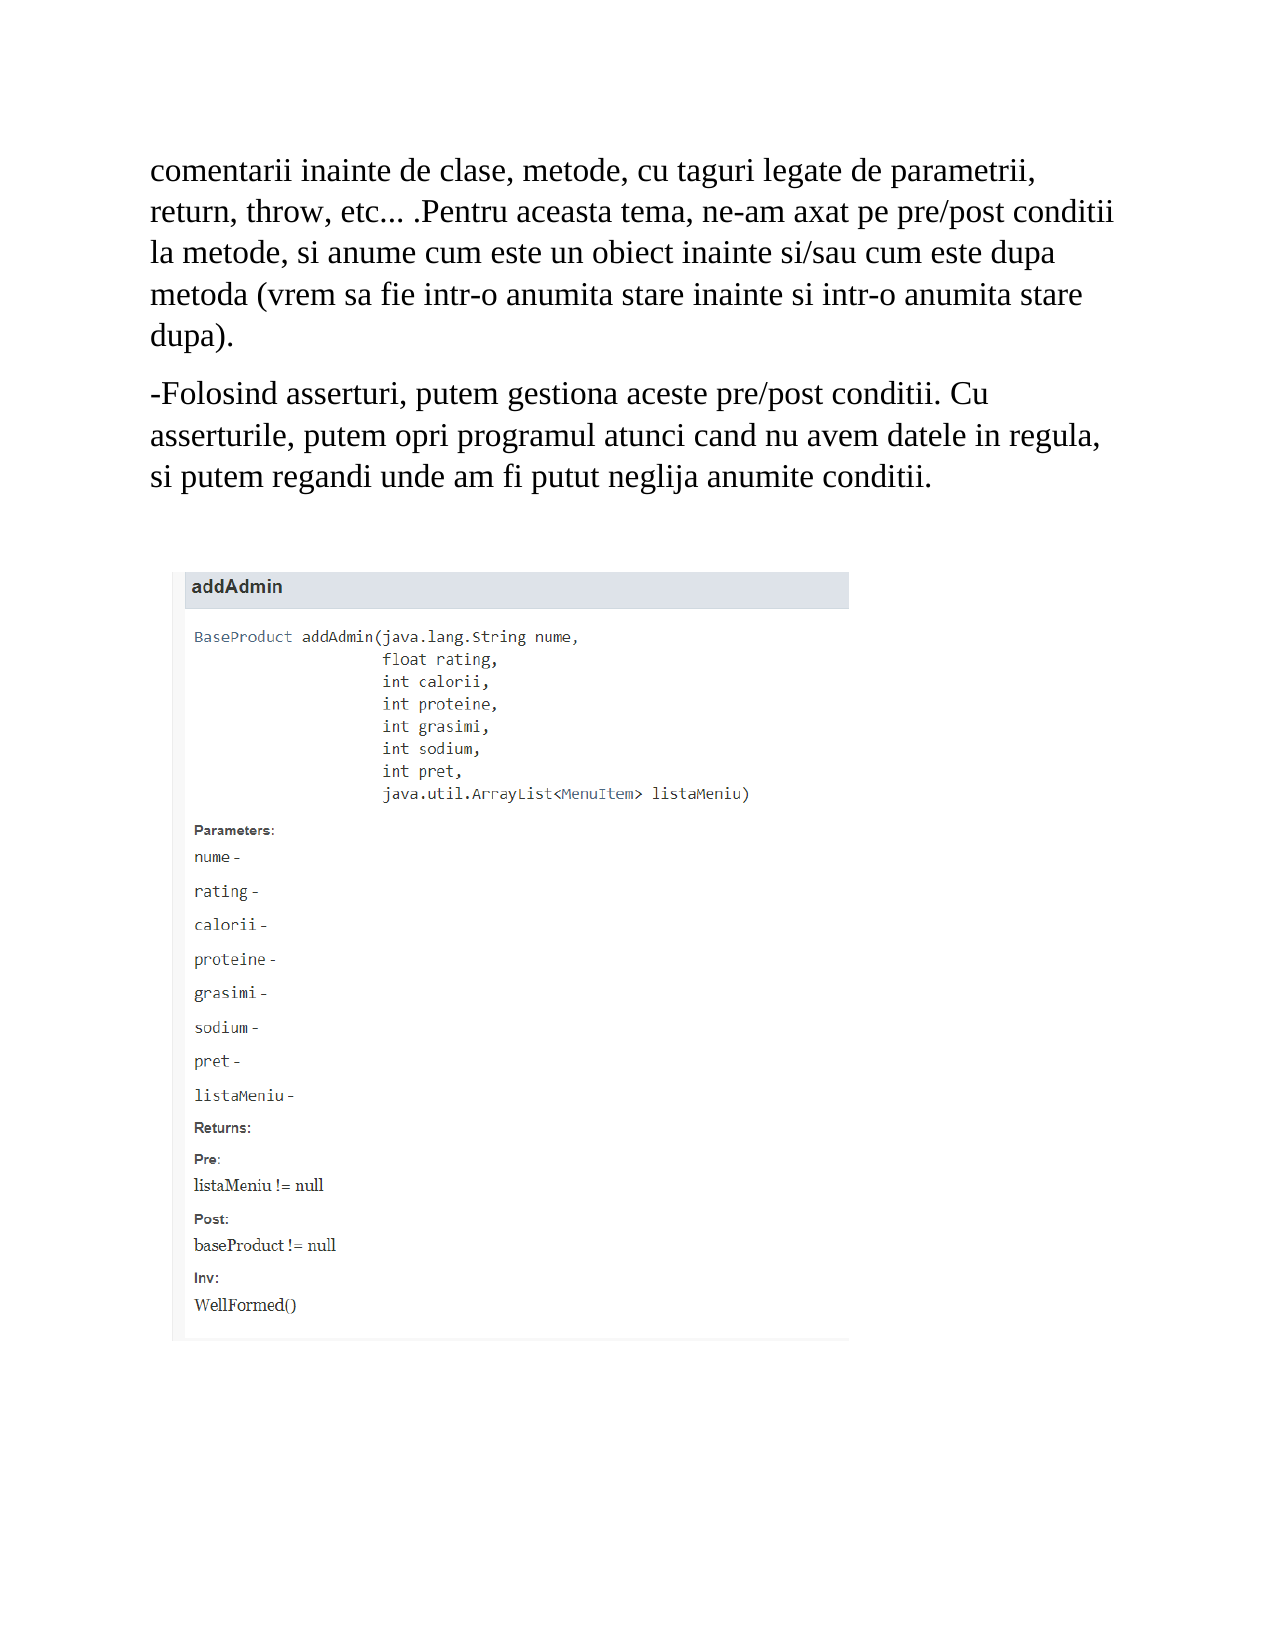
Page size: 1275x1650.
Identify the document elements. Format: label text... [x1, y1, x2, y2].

picture [150, 572, 849, 1341]
text -Folosind asserturi, putem gestiona aceste pre/post conditii. Cu asserturile, putem opri programul atunci cand nu avem datele in regula, si putem regandi unde am fi putut neglija anumite conditii. [150, 373, 1125, 494]
